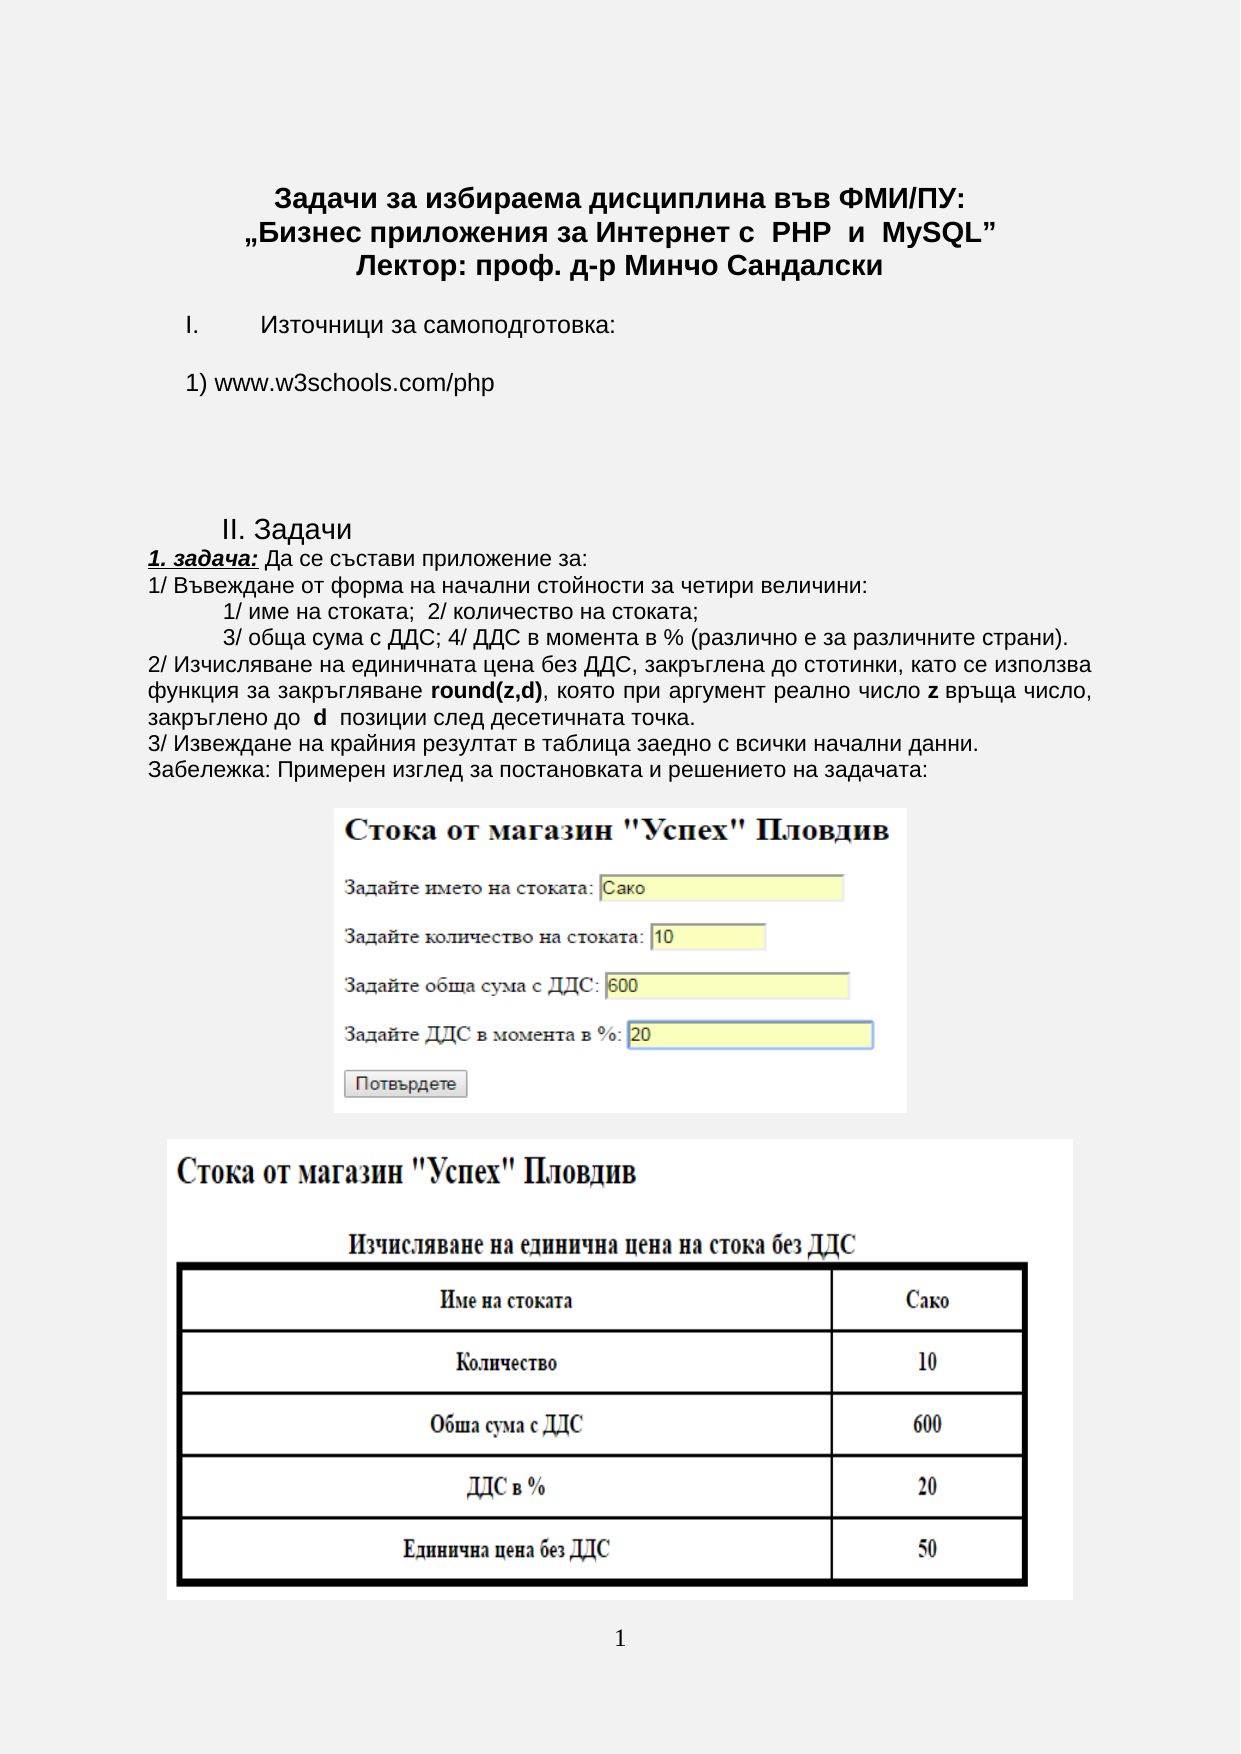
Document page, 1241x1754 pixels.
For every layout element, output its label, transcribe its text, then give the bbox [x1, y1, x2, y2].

text Забележка: Примерен изглед за постановката и решението на задачата: [148, 756, 1093, 782]
text 1) www.w3schools.com/php [148, 368, 1093, 397]
text 2/ Изчисляване на единичната цена без ДДС, закръглена до стотинки, като се използва функция за закръгляване round(z,d), която при аргумент реално число z връща число, закръглено до d позиции след десетичната точка. [148, 651, 1093, 730]
text 1. задача: Да се състави приложение за: [148, 545, 1093, 572]
text Лектор: проф. д-р Минчо Сандалски [148, 248, 1093, 282]
text Задачи за избираема дисциплина във ФМИ/ПУ: [148, 181, 1093, 215]
text II. Задачи [148, 512, 1093, 545]
picture [167, 1139, 1074, 1600]
text 3/ Извеждане на крайния резултат в таблица заедно с всички начални данни. [148, 730, 1093, 756]
picture [333, 808, 907, 1113]
text „Бизнес приложения за Интернет с PHP и MySQL” [148, 215, 1093, 248]
list Източници за самоподготовка: [185, 311, 1093, 339]
text 1/ Въвеждане от форма на начални стойности за четири величини: [148, 572, 1093, 598]
text 3/ обща сума с ДДС; 4/ ДДС в момента в % (различно е за различните страни). [223, 624, 1093, 651]
text 1/ име на стоката; 2/ количество на стоката; [223, 598, 1093, 624]
